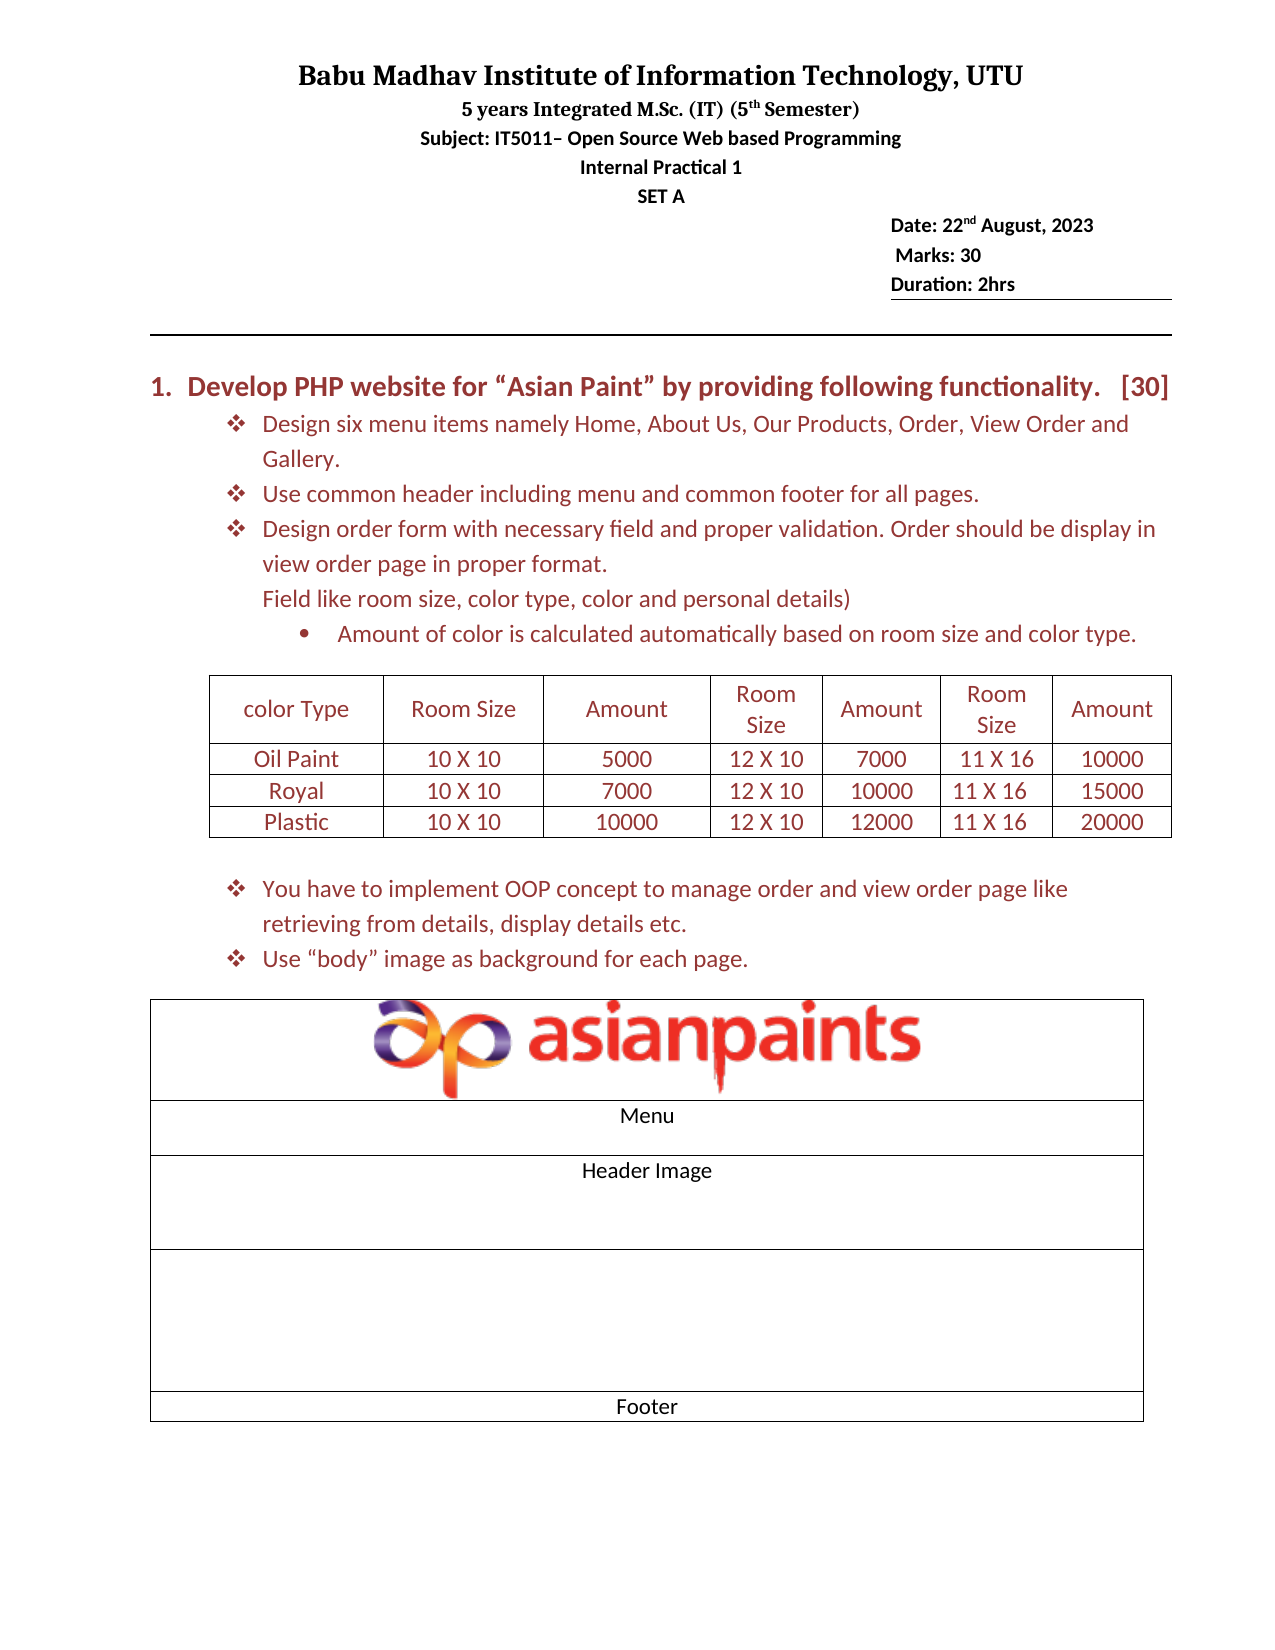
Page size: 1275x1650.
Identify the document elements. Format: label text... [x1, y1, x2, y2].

table_cell 15000 [1053, 775, 1171, 806]
list You have to implement OOP concept to manage order and view order page like retrieving from details, display details etc. [225, 873, 1172, 939]
table_cell 5000 [544, 744, 710, 774]
table_header Amount [544, 676, 710, 742]
table_cell Footer [151, 1392, 1143, 1421]
table_cell 10 X 10 [384, 744, 543, 774]
text Subject: IT5011– Open Source Web based Programming [150, 125, 1172, 151]
table_cell 12000 [823, 807, 940, 837]
table_header color Type [210, 676, 383, 742]
picture [373, 1000, 921, 1100]
table_header [151, 1000, 373, 1100]
text Date: 22nd August, 2023 [891, 213, 1172, 238]
list Design order form with necessary field and proper validation. Order should be display in view order page in proper format. [225, 514, 1172, 579]
table_header Amount [1053, 676, 1171, 742]
list Design six menu items namely Home, About Us, Our Products, Order, View Order and Gallery. [225, 409, 1172, 474]
list Use “body” image as background for each page. [225, 943, 1172, 974]
text SET A [150, 183, 1172, 209]
table_cell 10000 [823, 775, 940, 806]
table_cell 11 X 16 [941, 775, 1052, 806]
table_cell 10000 [1053, 744, 1171, 774]
list Use common header including menu and common footer for all pages. [225, 479, 1172, 509]
text 5 years Integrated M.Sc. (IT) (5th Semester) [150, 98, 1172, 122]
table_header Amount [823, 676, 940, 742]
table_cell 12 X 10 [711, 807, 822, 837]
table_header [921, 1000, 1143, 1100]
table_cell 10 X 10 [384, 807, 543, 837]
table_cell 11 X 16 [941, 807, 1052, 837]
list Field like room size, color type, color and personal details) [262, 584, 1172, 614]
text Internal Practical 1 [150, 154, 1172, 180]
table_header Room Size [941, 676, 1052, 742]
table_cell [151, 1250, 1143, 1391]
text Duration: 2hrs [891, 271, 1172, 299]
table_cell 10000 [544, 807, 710, 837]
table_cell Menu [151, 1101, 1143, 1155]
table_cell Oil Paint [210, 744, 383, 774]
table_cell Royal [210, 775, 383, 806]
list Develop PHP website for “Asian Paint” by providing following functionality. [30] [150, 368, 1172, 403]
text Marks: 30 [891, 242, 1172, 267]
text Babu Madhav Institute of Information Technology, UTU [150, 59, 1172, 93]
table_cell Header Image [151, 1156, 1143, 1249]
table_cell 12 X 10 [711, 744, 822, 774]
table_cell 10 X 10 [384, 775, 543, 806]
table_header Room Size [384, 676, 543, 742]
table_cell 7000 [823, 744, 940, 774]
table_cell 7000 [544, 775, 710, 806]
table_cell 11 X 16 [941, 744, 1052, 774]
table_cell 20000 [1053, 807, 1171, 837]
table_cell Plastic [210, 807, 383, 837]
list Amount of color is calculated automatically based on room size and color type. [300, 619, 1172, 649]
table_header Room Size [711, 676, 822, 742]
table_cell 12 X 10 [711, 775, 822, 806]
